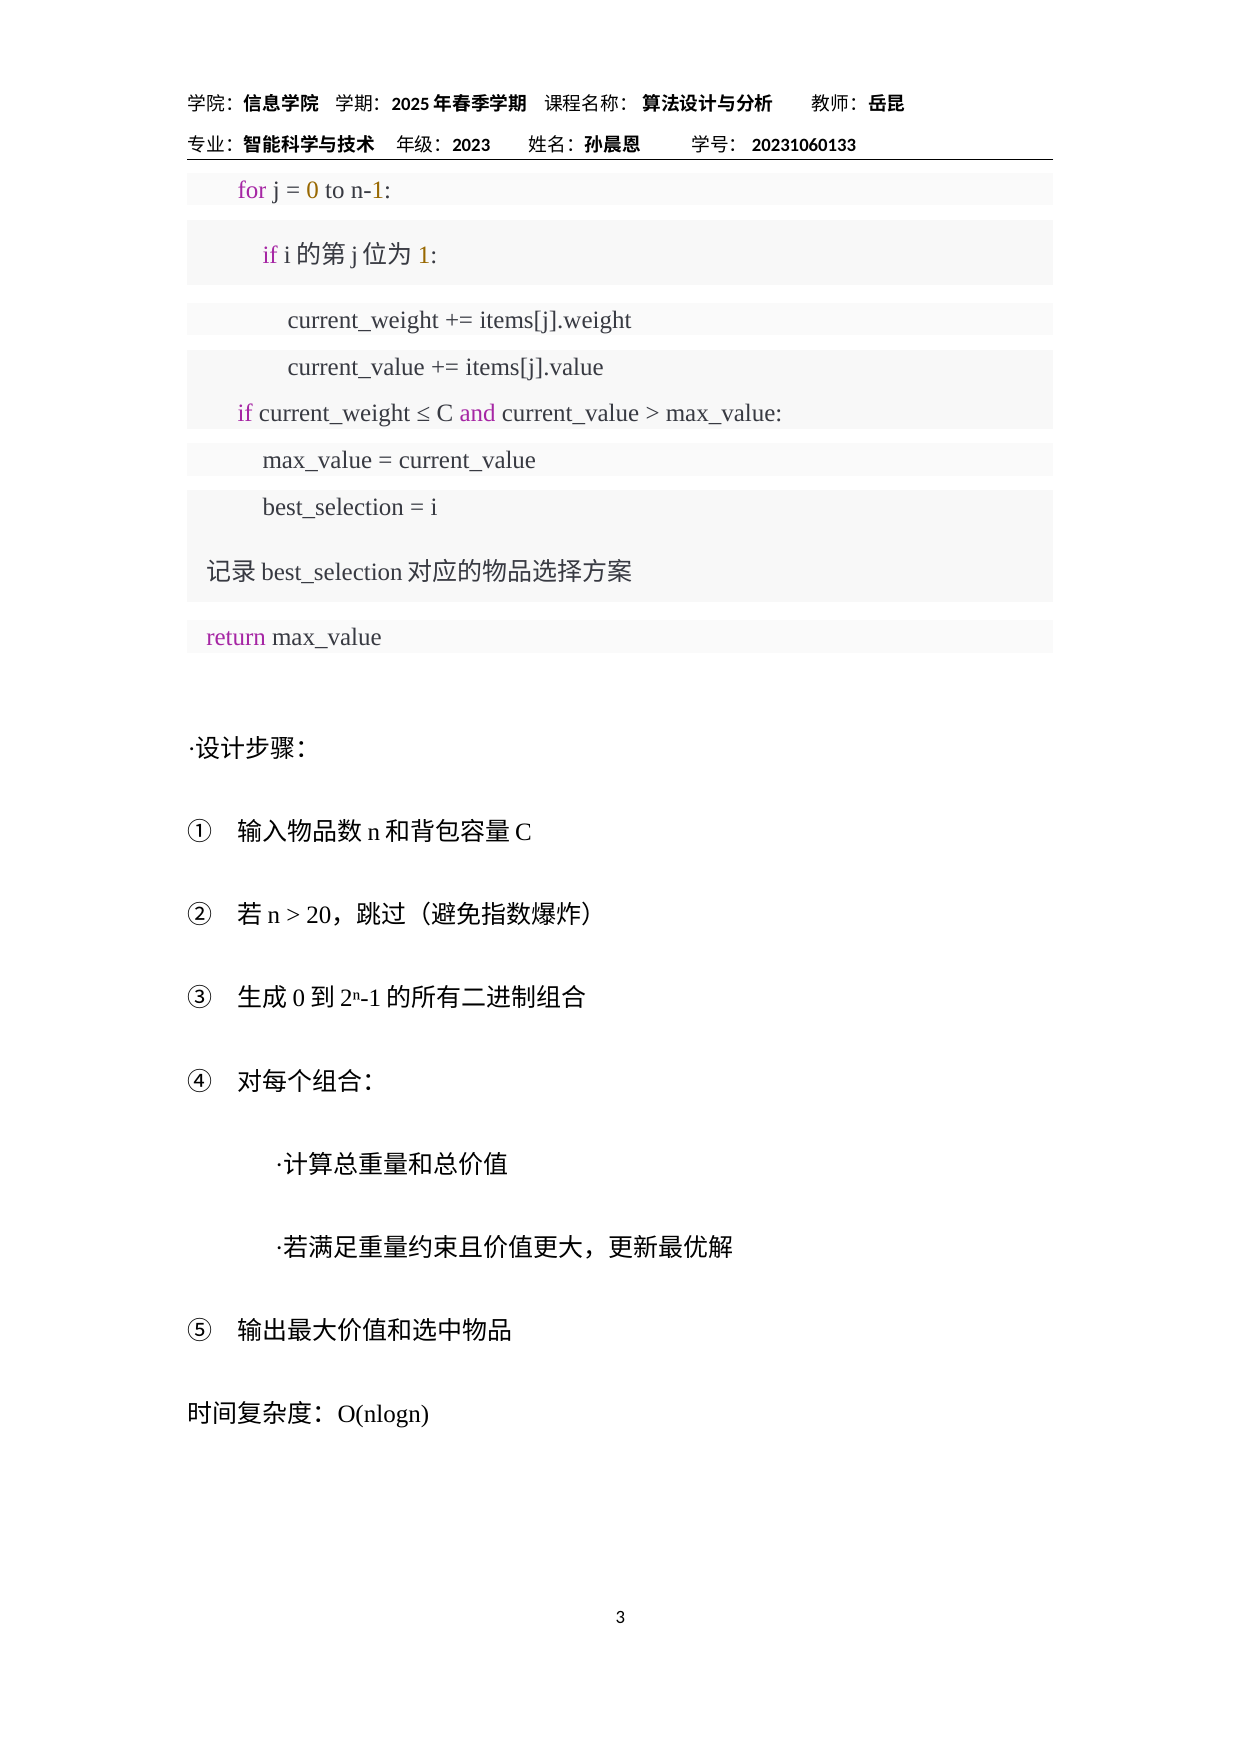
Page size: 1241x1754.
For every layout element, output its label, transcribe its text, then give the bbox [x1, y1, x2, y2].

text return max_value [187, 620, 1053, 653]
list 对每个组合： [187, 1047, 1053, 1112]
text for j = 0 to n-1: [187, 173, 1053, 205]
text 记录best_selection对应的物品选择方案 [187, 537, 1053, 602]
text best_selection = i [187, 490, 1053, 523]
list 输出最大价值和选中物品 [187, 1296, 1053, 1361]
list 生成0到2ⁿ-1的所有二进制组合 [187, 963, 1053, 1028]
text if i的第j位为1: [187, 220, 1053, 285]
list ·若满足重量约束且价值更大，更新最优解 [231, 1213, 1053, 1278]
text max_value = current_value [187, 443, 1053, 476]
list 输入物品数n和背包容量C [187, 797, 1053, 862]
text current_weight += items[j].weight [187, 303, 1053, 335]
list ·计算总重量和总价值 [231, 1130, 1053, 1195]
list ·设计步骤： [187, 714, 1053, 779]
list 时间复杂度：O(nlogn) [187, 1379, 1053, 1444]
text current_value += items[j].value [187, 350, 1053, 382]
list 若n > 20，跳过（避免指数爆炸） [187, 880, 1053, 945]
text if current_weight ≤ C and current_value > max_value: [187, 397, 1053, 429]
